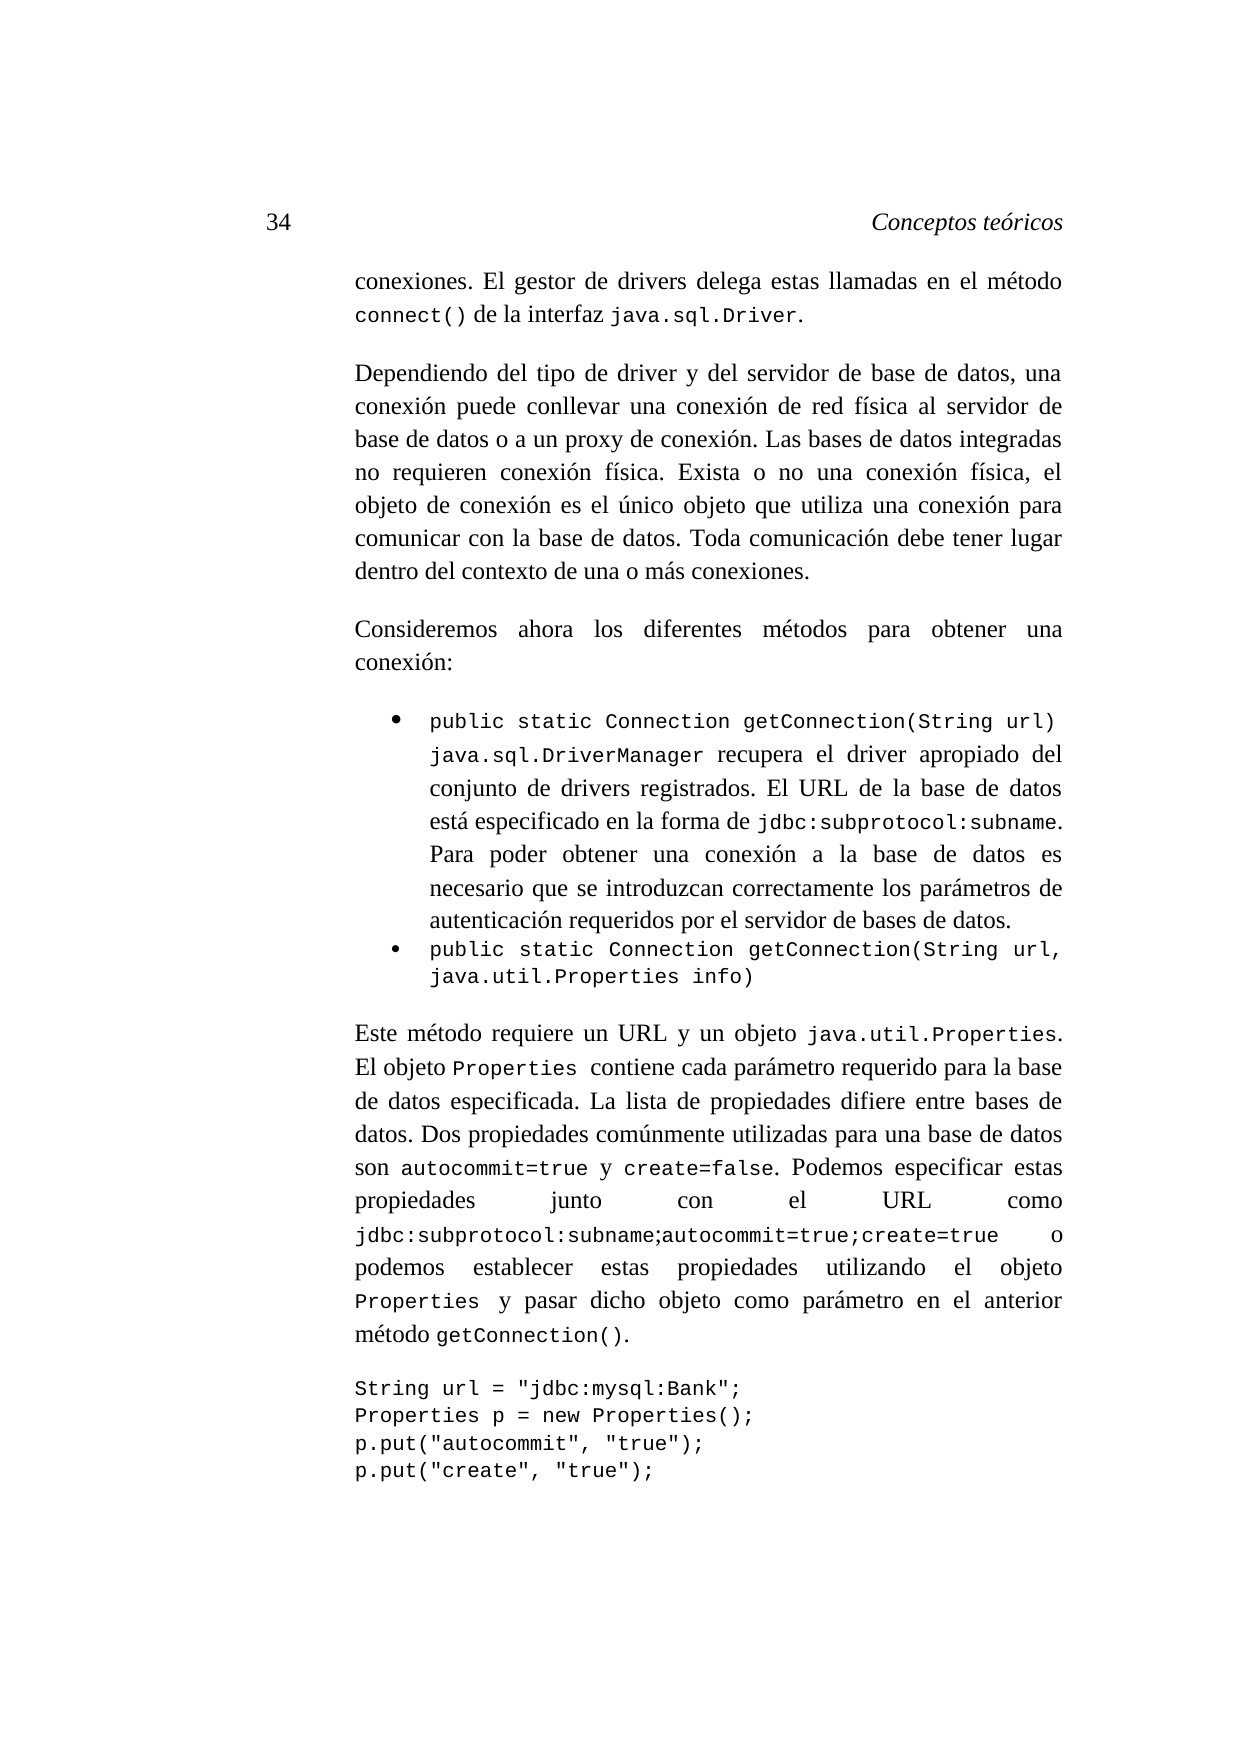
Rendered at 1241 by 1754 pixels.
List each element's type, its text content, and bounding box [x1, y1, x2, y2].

list public static Connection getConnection(String url, java.util.Properties info) [392, 939, 1063, 989]
text Este método requiere un URL y un objeto java.util.Properties. El objeto Properties contiene cada parámetro requerido para la base de datos especificada. La lista de propiedades difiere entre bases de datos. Dos propiedades comúnmente utilizadas para una base de datos son autocommit=true y create=false. Podemos especificar estas propiedades junto con el URL como jdbc:subprotocol:subname;autocommit=true;create=true o podemos establecer estas propiedades utilizando el objeto Properties y pasar dicho objeto como parámetro en el anterior método getConnection(). [354, 1018, 1063, 1349]
text Dependiendo del tipo de driver y del servidor de base de datos, una conexión puede conllevar una conexión de red física al servidor de base de datos o a un proxy de conexión. Las bases de datos integradas no requieren conexión física. Exista o no una conexión física, el objeto de conexión es el único objeto que utiliza una conexión para comunicar con la base de datos. Toda comunicación debe tener lugar dentro del contexto de una o más conexiones. [354, 358, 1063, 585]
text Consideremos ahora los diferentes métodos para obtener una conexión: [354, 614, 1063, 676]
list public static Connection getConnection(String url) java.sql.DriverManager recupera el driver apropiado del conjunto de drivers registrados. El URL de la base de datos está especificado en la forma de jdbc:subprotocol:subname. Para poder obtener una conexión a la base de datos es necesario que se introduzcan correctamente los parámetros de autenticación requeridos por el servidor de bases de datos. [392, 705, 1063, 934]
